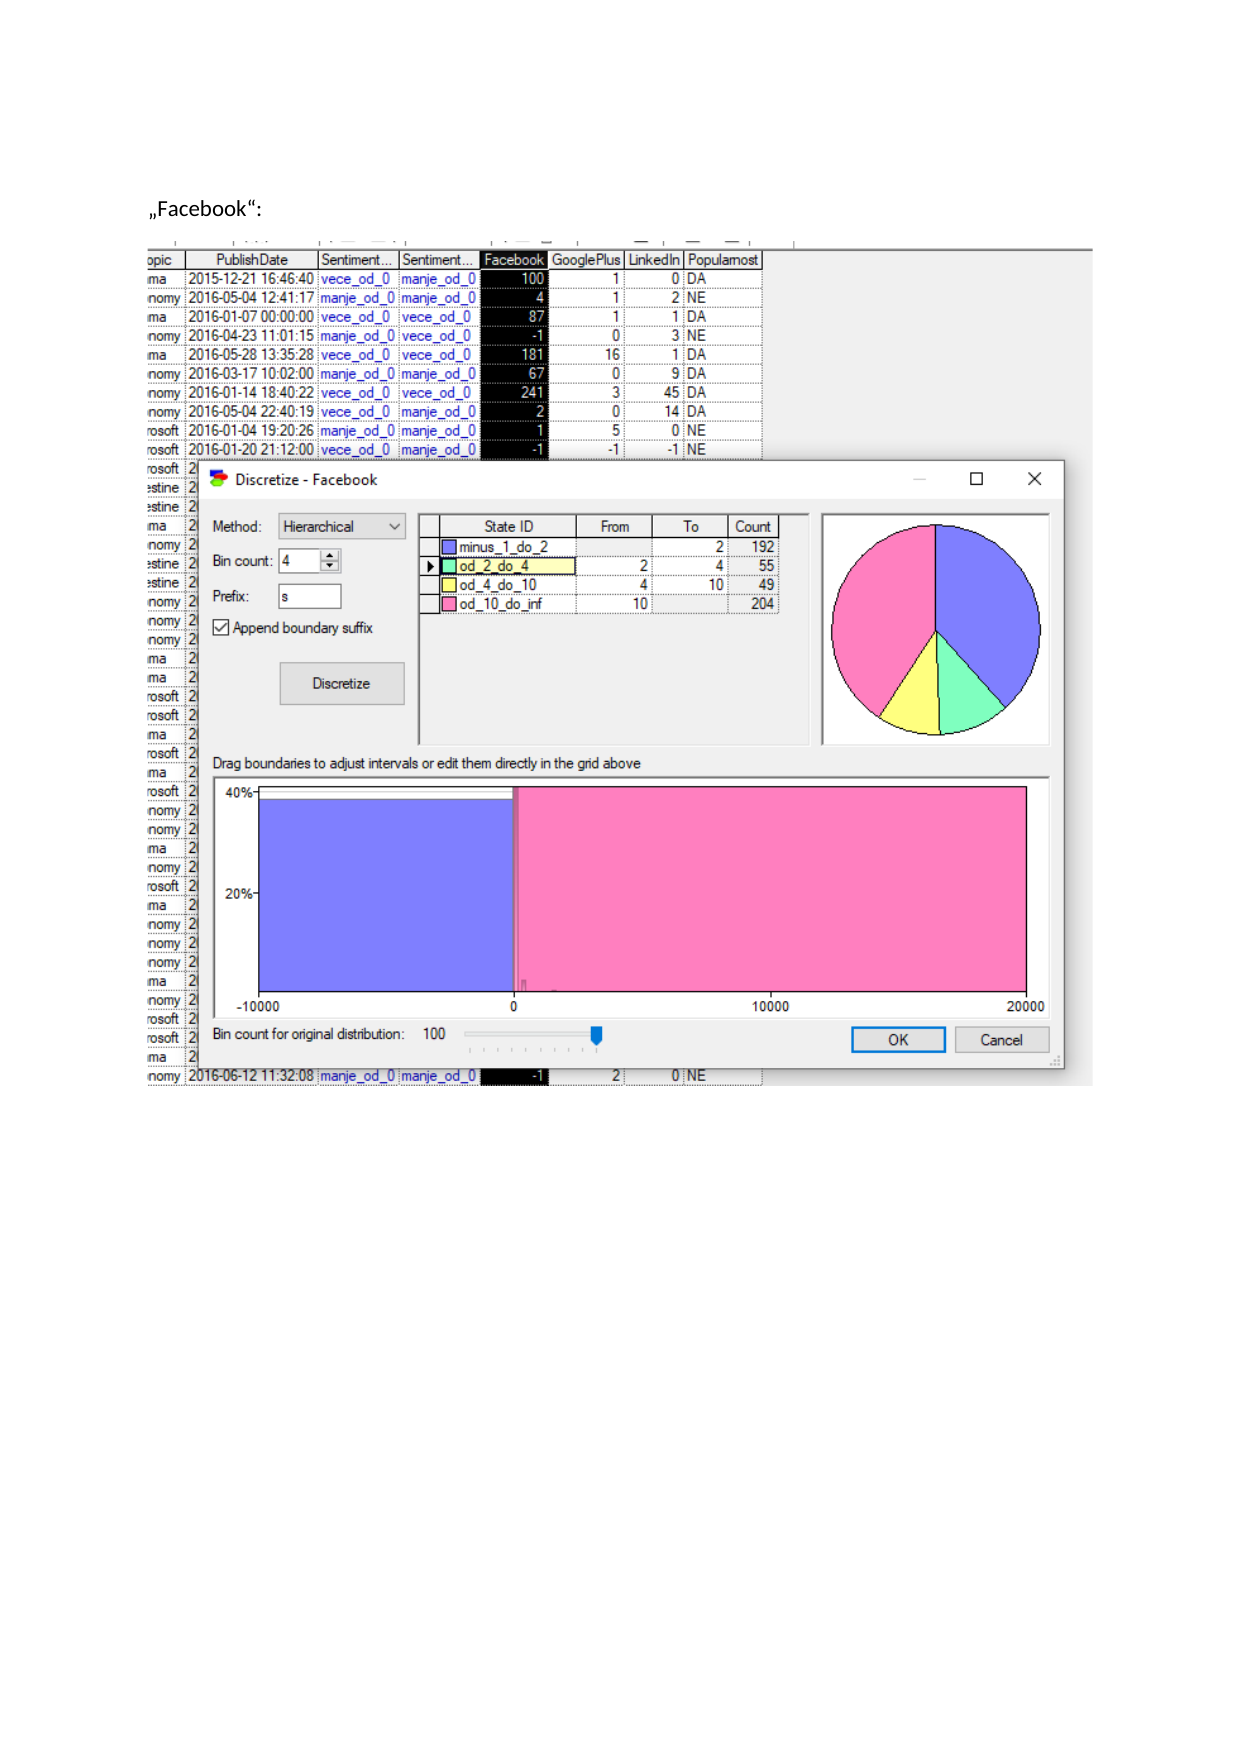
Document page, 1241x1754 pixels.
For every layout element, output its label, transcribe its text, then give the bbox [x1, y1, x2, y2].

text „Facebook“: [148, 194, 1093, 222]
picture [147, 241, 1093, 1086]
